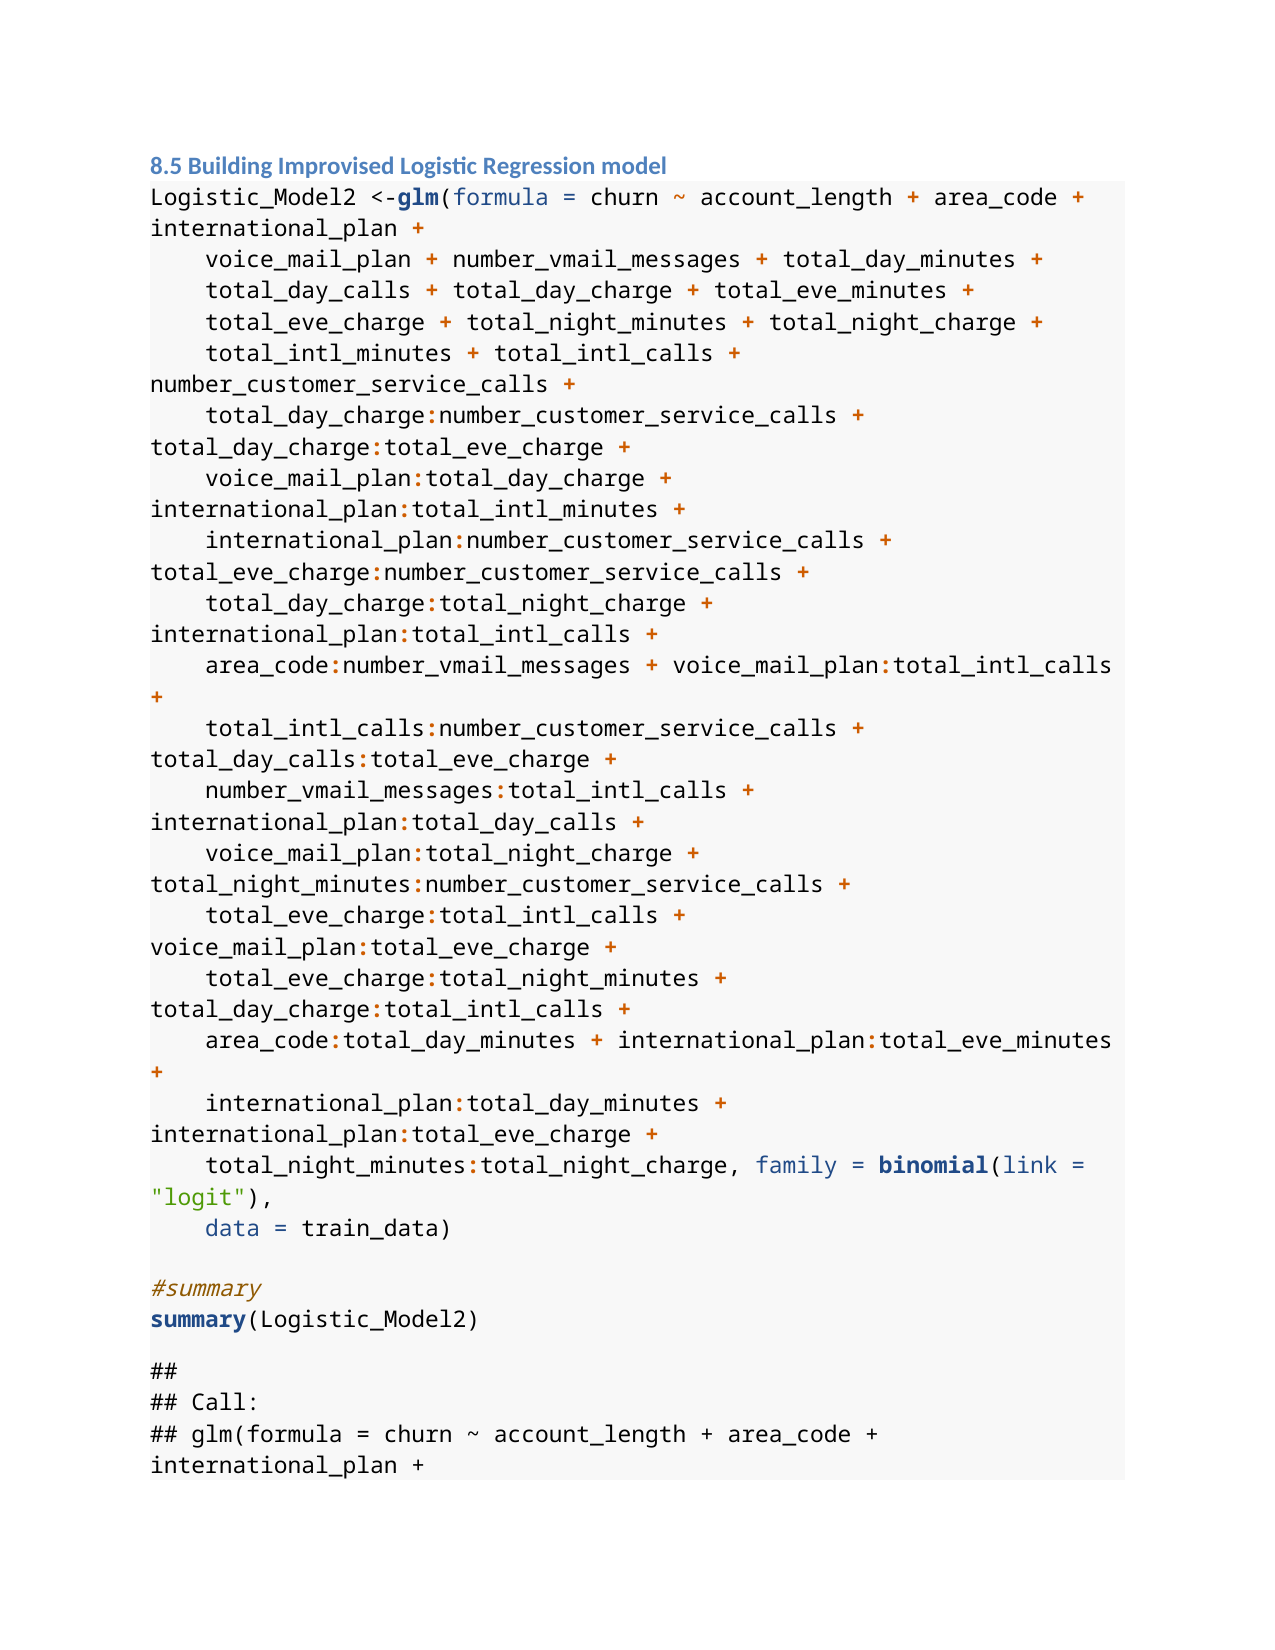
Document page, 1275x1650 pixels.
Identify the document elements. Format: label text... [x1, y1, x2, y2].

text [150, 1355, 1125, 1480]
text Logistic_Model2 <-glm(formula = churn ~ account_length + area_code + international_plan + voice_mail_plan + number_vmail_messages + total_day_minutes + total_day_calls + total_day_charge + total_eve_minutes + total_eve_charge + total_night_minutes + total_night_charge + total_intl_minutes + total_intl_calls + number_customer_service_calls + total_day_charge:number_customer_service_calls + total_day_charge:total_eve_charge + voice_mail_plan:total_day_charge + international_plan:total_intl_minutes + international_plan:number_customer_service_calls + total_eve_charge:number_customer_service_calls + total_day_charge:total_night_charge + international_plan:total_intl_calls + area_code:number_vmail_messages + voice_mail_plan:total_intl_calls + total_intl_calls:number_customer_service_calls + total_day_calls:total_eve_charge + number_vmail_messages:total_intl_calls + international_plan:total_day_calls + voice_mail_plan:total_night_charge + total_night_minutes:number_customer_service_calls + total_eve_charge:total_intl_calls + voice_mail_plan:total_eve_charge + total_eve_charge:total_night_minutes + total_day_charge:total_intl_calls + area_code:total_day_minutes + international_plan:total_eve_minutes + international_plan:total_day_minutes + international_plan:total_eve_charge + total_night_minutes:total_night_charge, family = binomial(link = "logit"), data = train_data) #summary summary(Logistic_Model2) [150, 181, 1125, 1334]
subtitle 8.5 Building Improvised Logistic Regression model [150, 150, 1125, 181]
